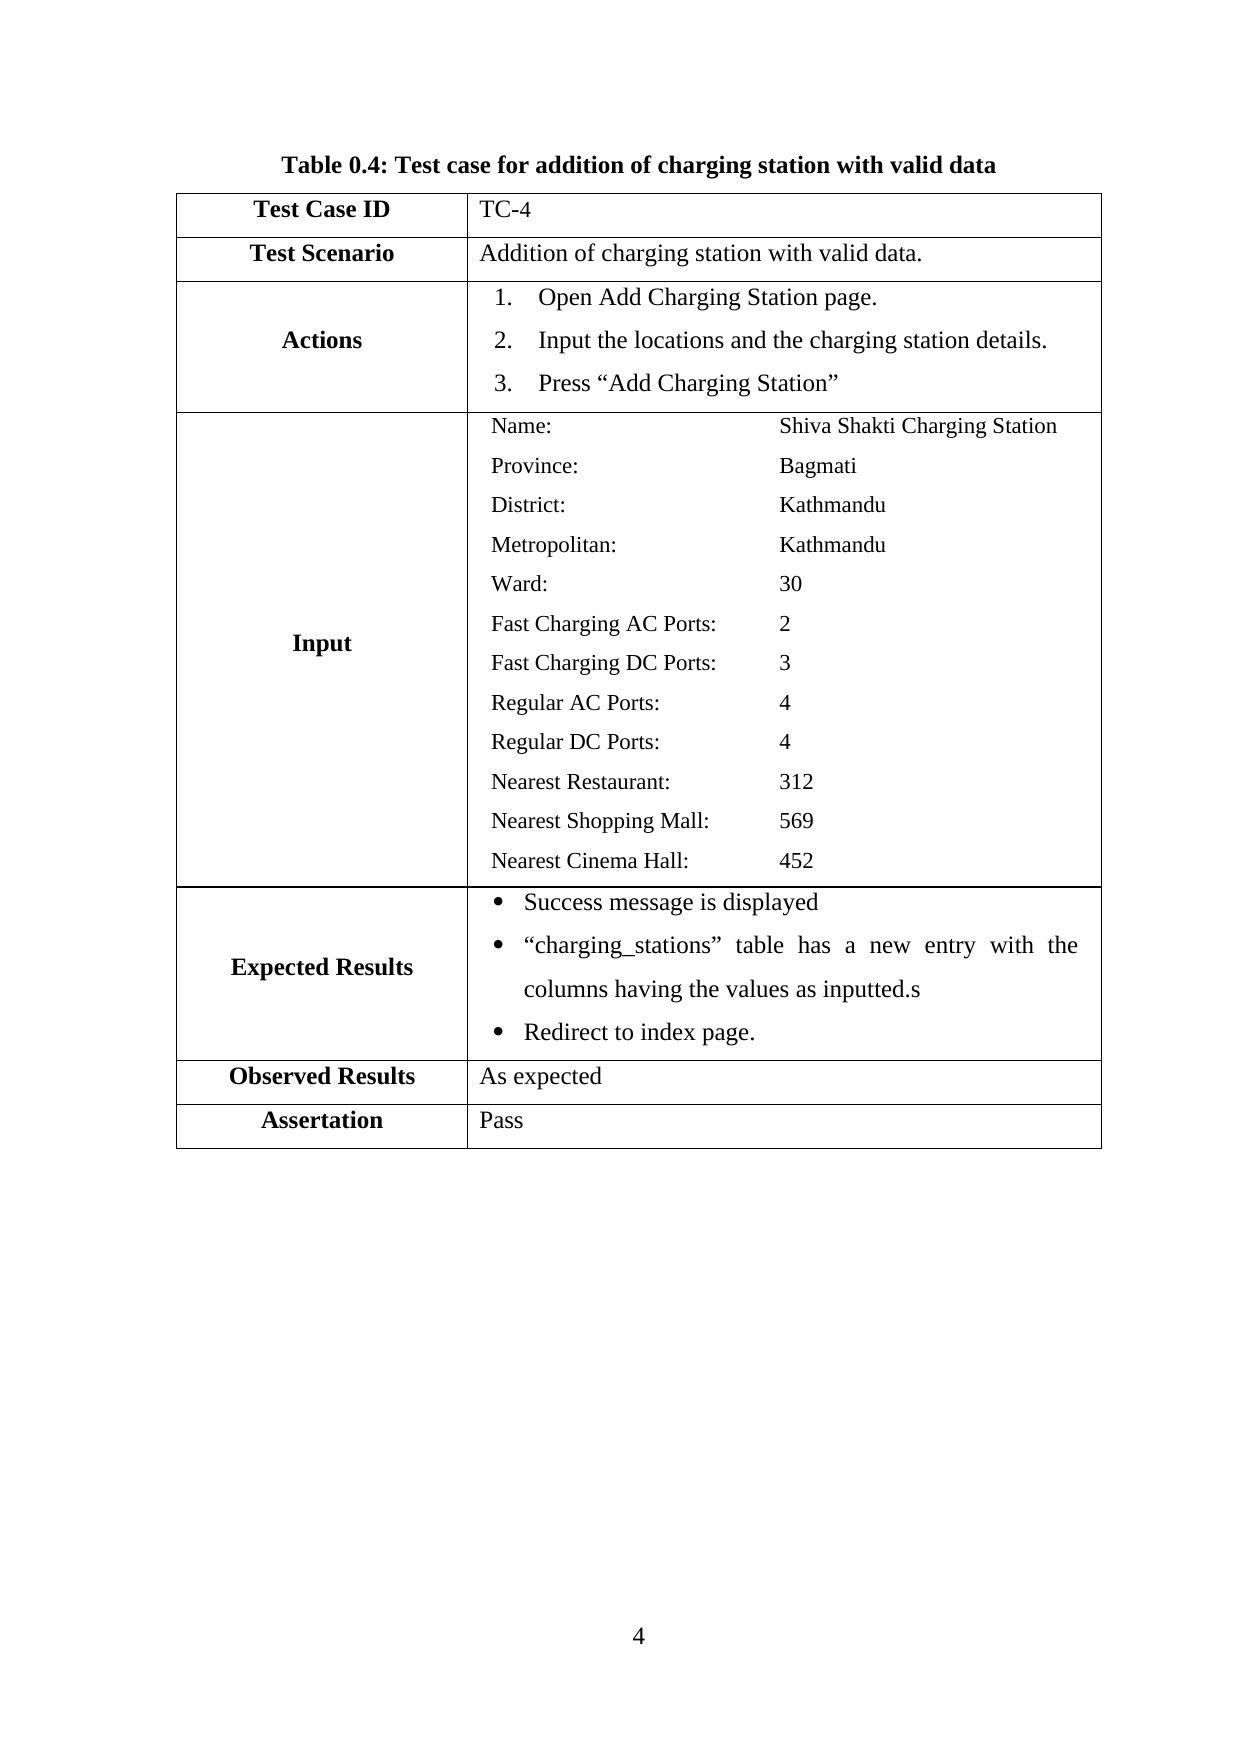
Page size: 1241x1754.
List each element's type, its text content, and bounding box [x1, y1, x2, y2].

table_cell As expected [468, 1061, 1101, 1104]
table_cell Input [177, 413, 467, 886]
table_cell Expected Results [177, 888, 467, 1060]
table_header Test Case ID [177, 194, 467, 237]
table_cell Success message is displayed “charging_stations” table has a new entry with the columns having the values as inputted.s Redirect to index page. [468, 888, 1101, 1060]
table_cell Addition of charging station with valid data. [468, 238, 1101, 281]
table_cell Observed Results [177, 1061, 467, 1104]
table_cell Name: Shiva Shakti Charging Station Province: Bagmati District: Kathmandu Metropolitan: Kathmandu Ward: 30 Fast Charging AC Ports: 2 Fast Charging DC Ports: 3 Regular AC Ports: 4 Regular DC Ports: 4 Nearest Restaurant: 312 Nearest Shopping Mall: 569 Nearest Cinema Hall: 452 [468, 413, 1101, 886]
table_cell Pass [468, 1105, 1101, 1148]
table_cell Open Add Charging Station page. Input the locations and the charging station details. Press “Add Charging Station” [468, 282, 1101, 412]
table_header TC-4 [468, 194, 1101, 237]
table_cell Test Scenario [177, 238, 467, 281]
table_cell Actions [177, 282, 467, 412]
table_cell Assertation [177, 1105, 467, 1148]
